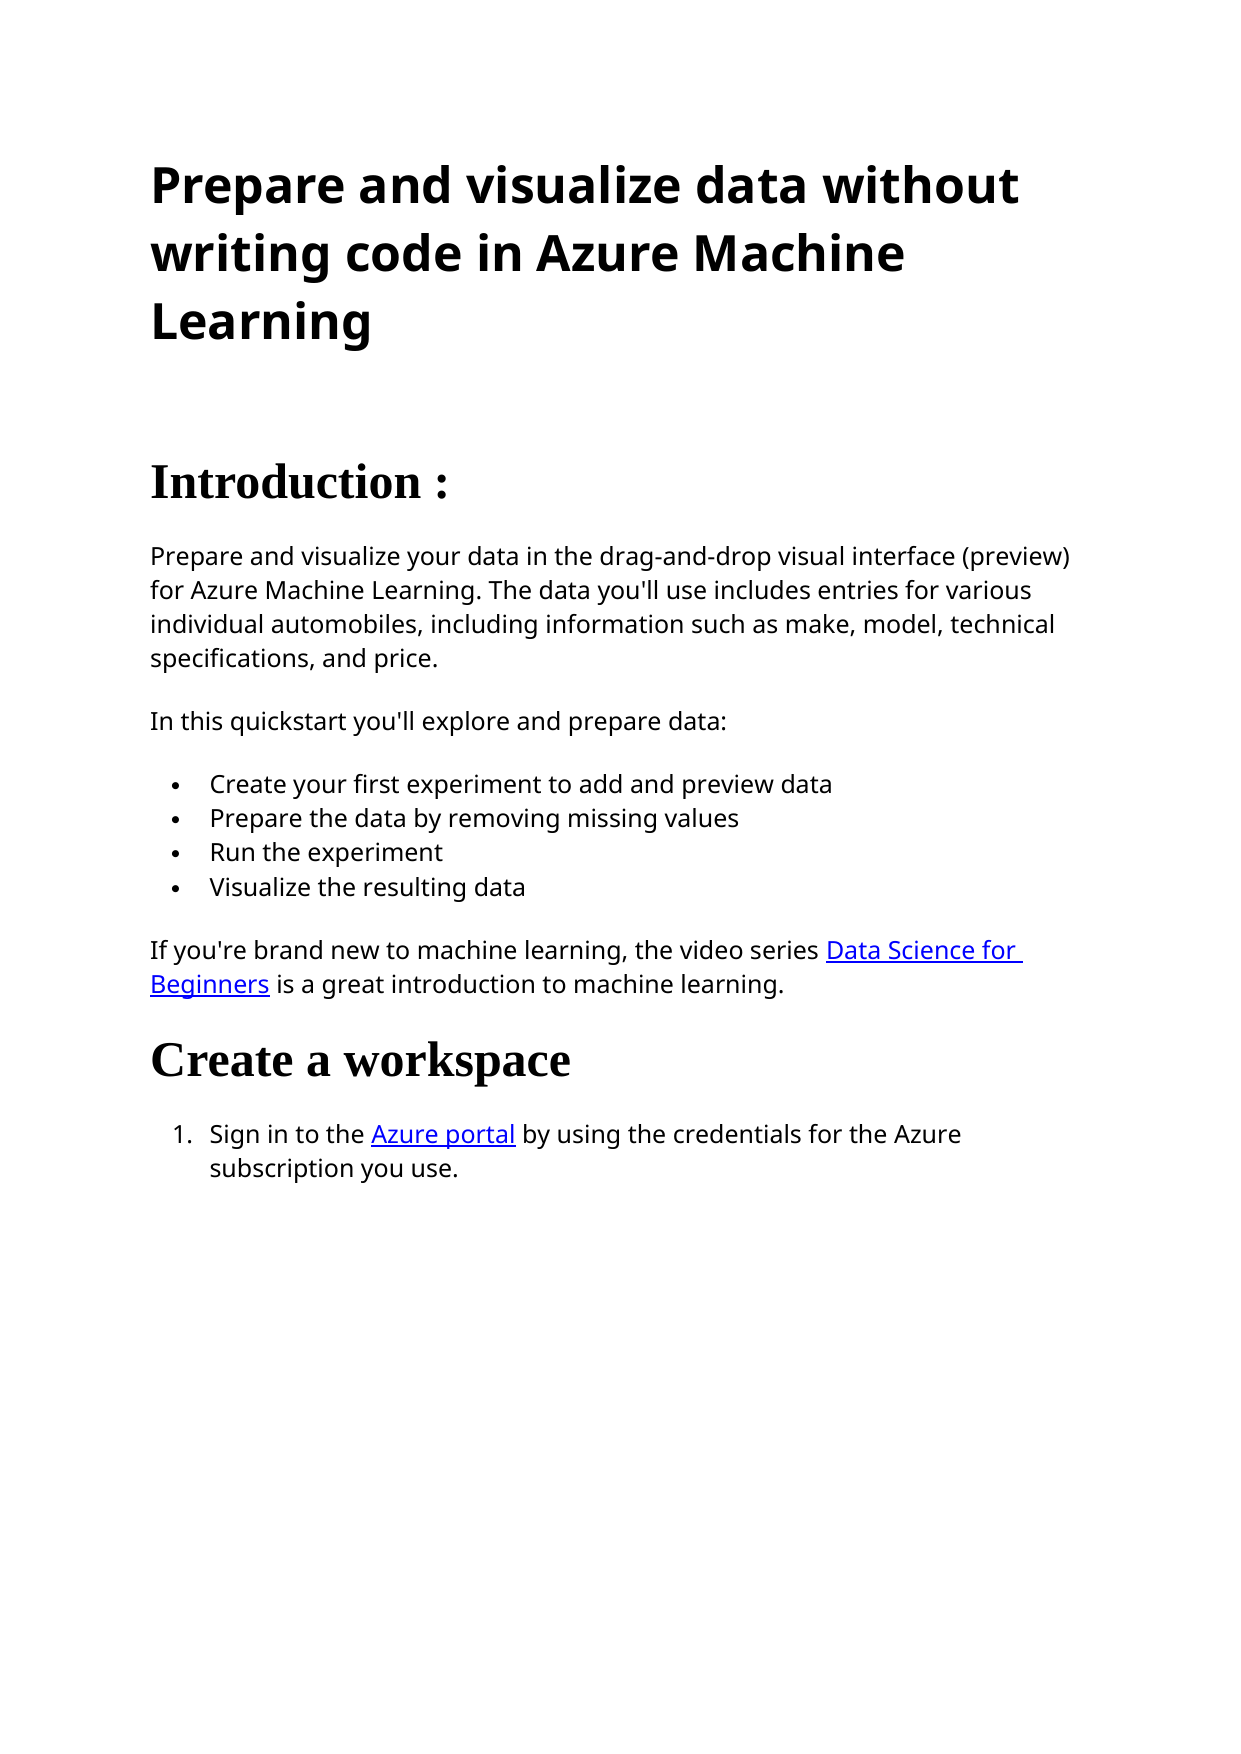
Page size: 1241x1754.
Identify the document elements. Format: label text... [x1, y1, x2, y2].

subtitle Introduction : [150, 452, 1090, 509]
subtitle Create a workspace [150, 1030, 1090, 1087]
list Visualize the resulting data [172, 869, 1090, 903]
text Prepare and visualize data without writing code in Azure Machine Learning [150, 150, 1090, 354]
list Prepare the data by removing missing values [172, 801, 1090, 835]
text If you're brand new to machine learning, the video series Data Science for Beginners is a great introduction to machine learning. [150, 932, 1090, 1001]
list Create your first experiment to add and preview data [172, 767, 1090, 801]
text Prepare and visualize your data in the drag-and-drop visual interface (preview) for Azure Machine Learning. The data you'll use includes entries for various individual automobiles, including information such as make, model, technical specifications, and price. [150, 538, 1090, 674]
list Run the experiment [172, 835, 1090, 869]
list Sign in to the Azure portal by using the credentials for the Azure subscription you use. [172, 1116, 1090, 1184]
text In this quickstart you'll explore and prepare data: [150, 704, 1090, 738]
